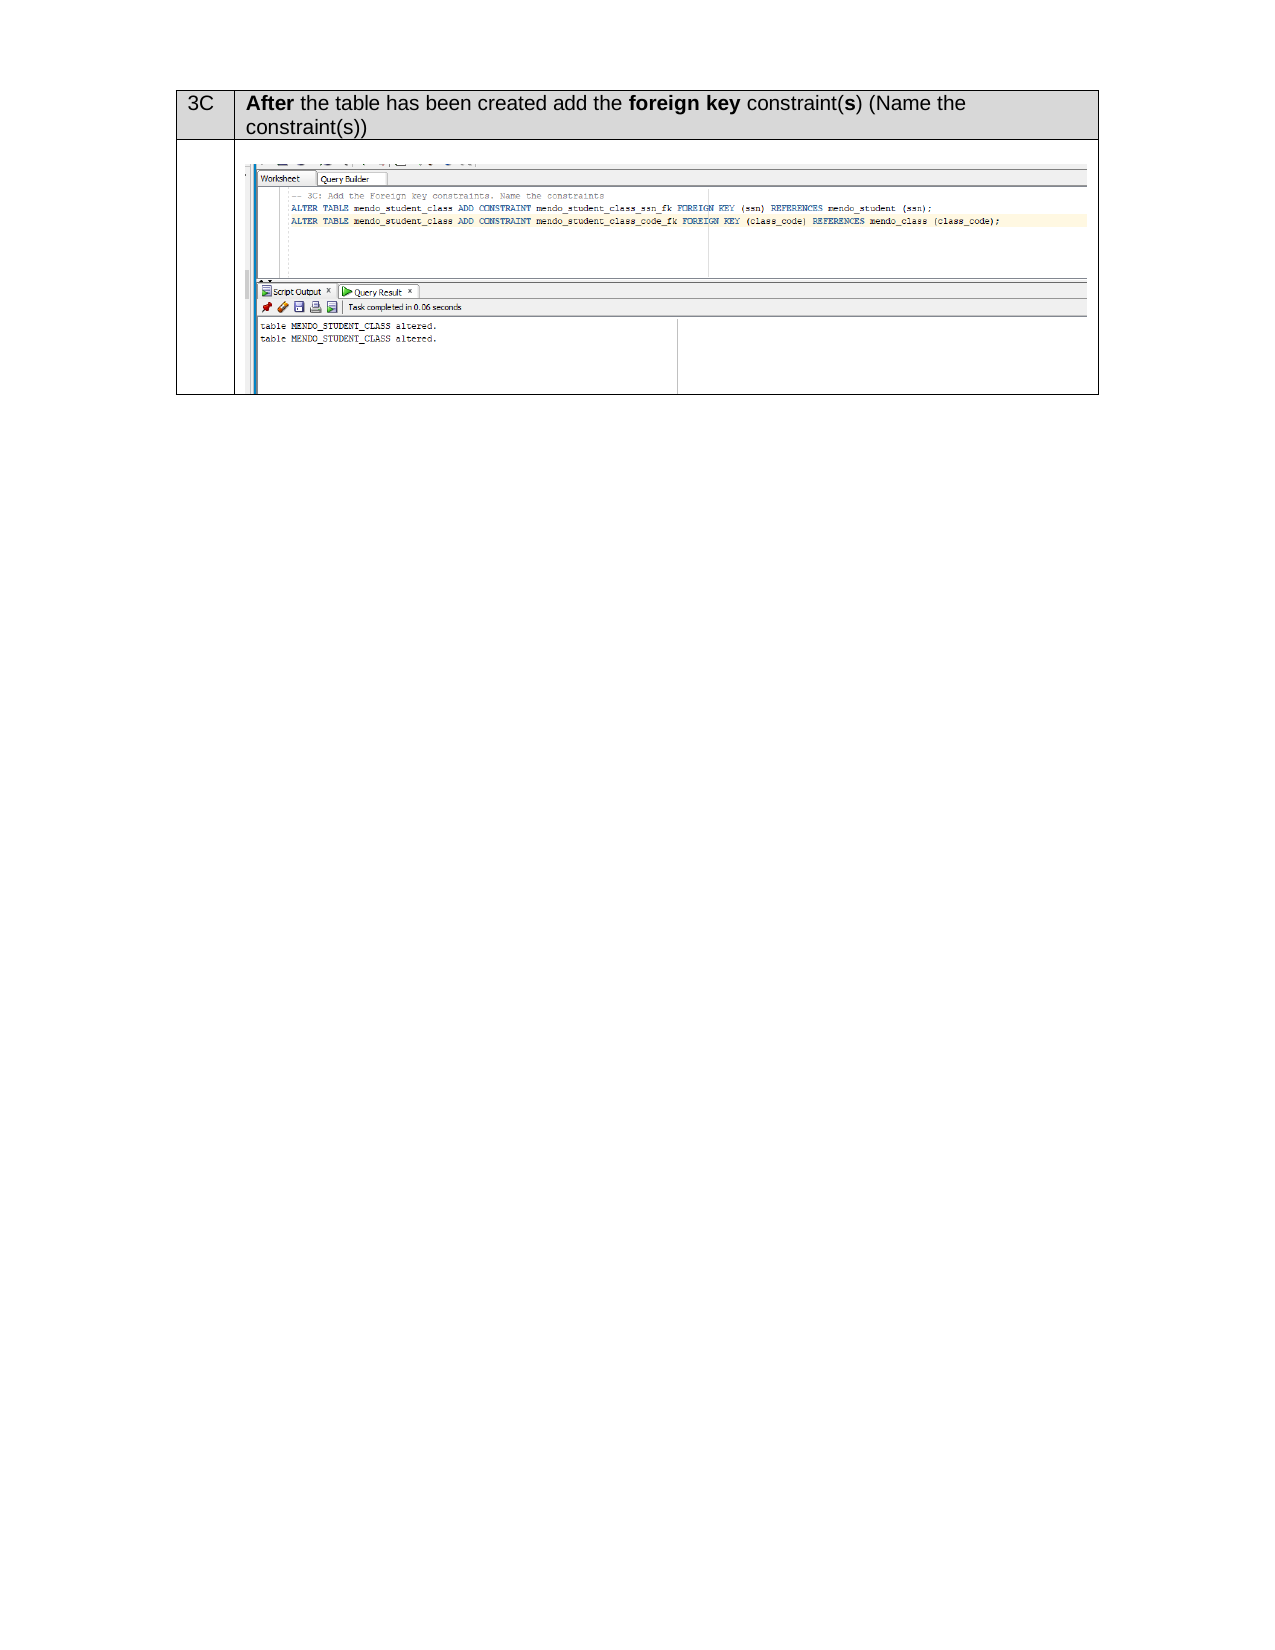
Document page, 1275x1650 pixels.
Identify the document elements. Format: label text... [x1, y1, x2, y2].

table_cell [235, 140, 1098, 394]
picture [245, 164, 253, 394]
table_cell [177, 140, 234, 394]
picture [257, 164, 1087, 394]
table_cell 3C [177, 91, 234, 139]
table_cell After the table has been created add the foreign key constraint(s) (Name the constraint(s)) [235, 91, 1098, 139]
